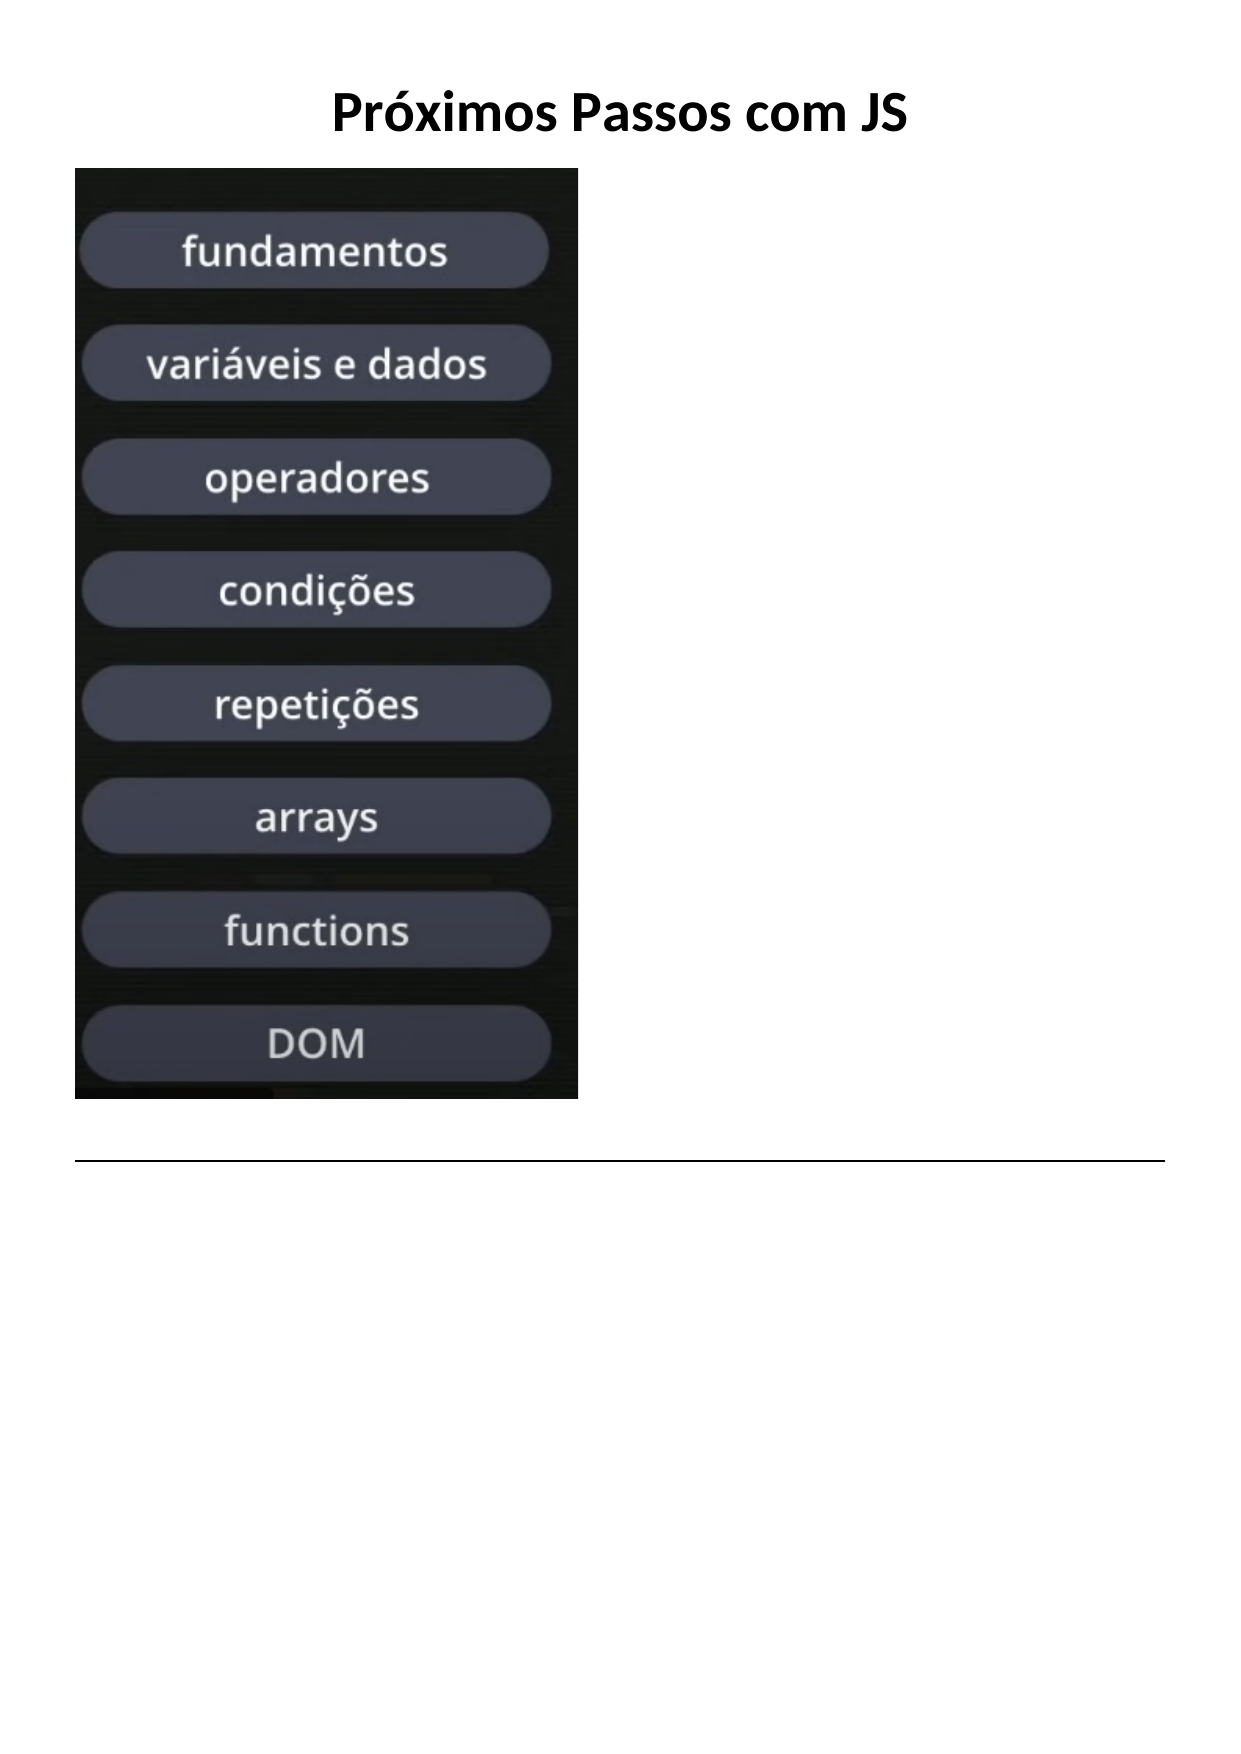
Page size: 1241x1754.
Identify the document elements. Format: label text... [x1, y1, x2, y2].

text Próximos Passos com JS [75, 75, 1165, 146]
picture [75, 168, 579, 1099]
